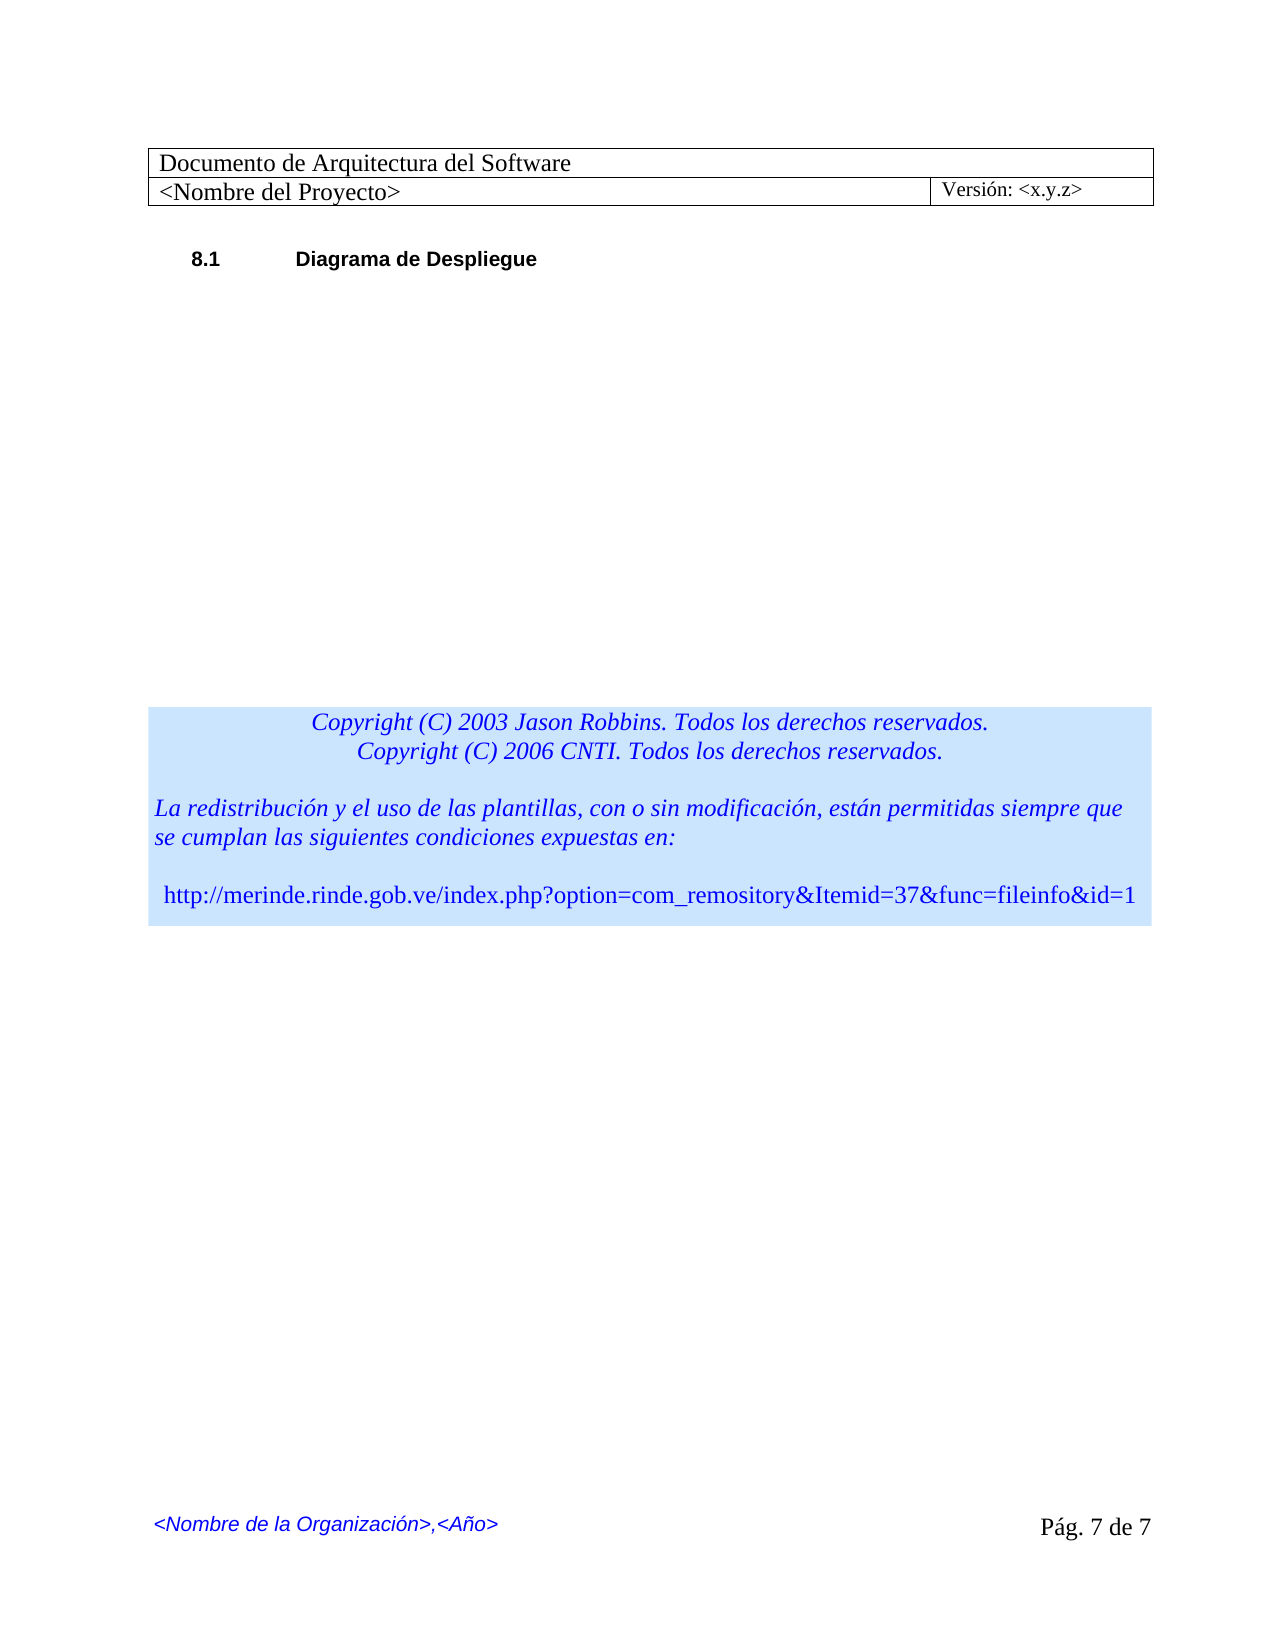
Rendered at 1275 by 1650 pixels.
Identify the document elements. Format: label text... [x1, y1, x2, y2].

subtitle Diagrama de Despliegue [185, 247, 1157, 271]
